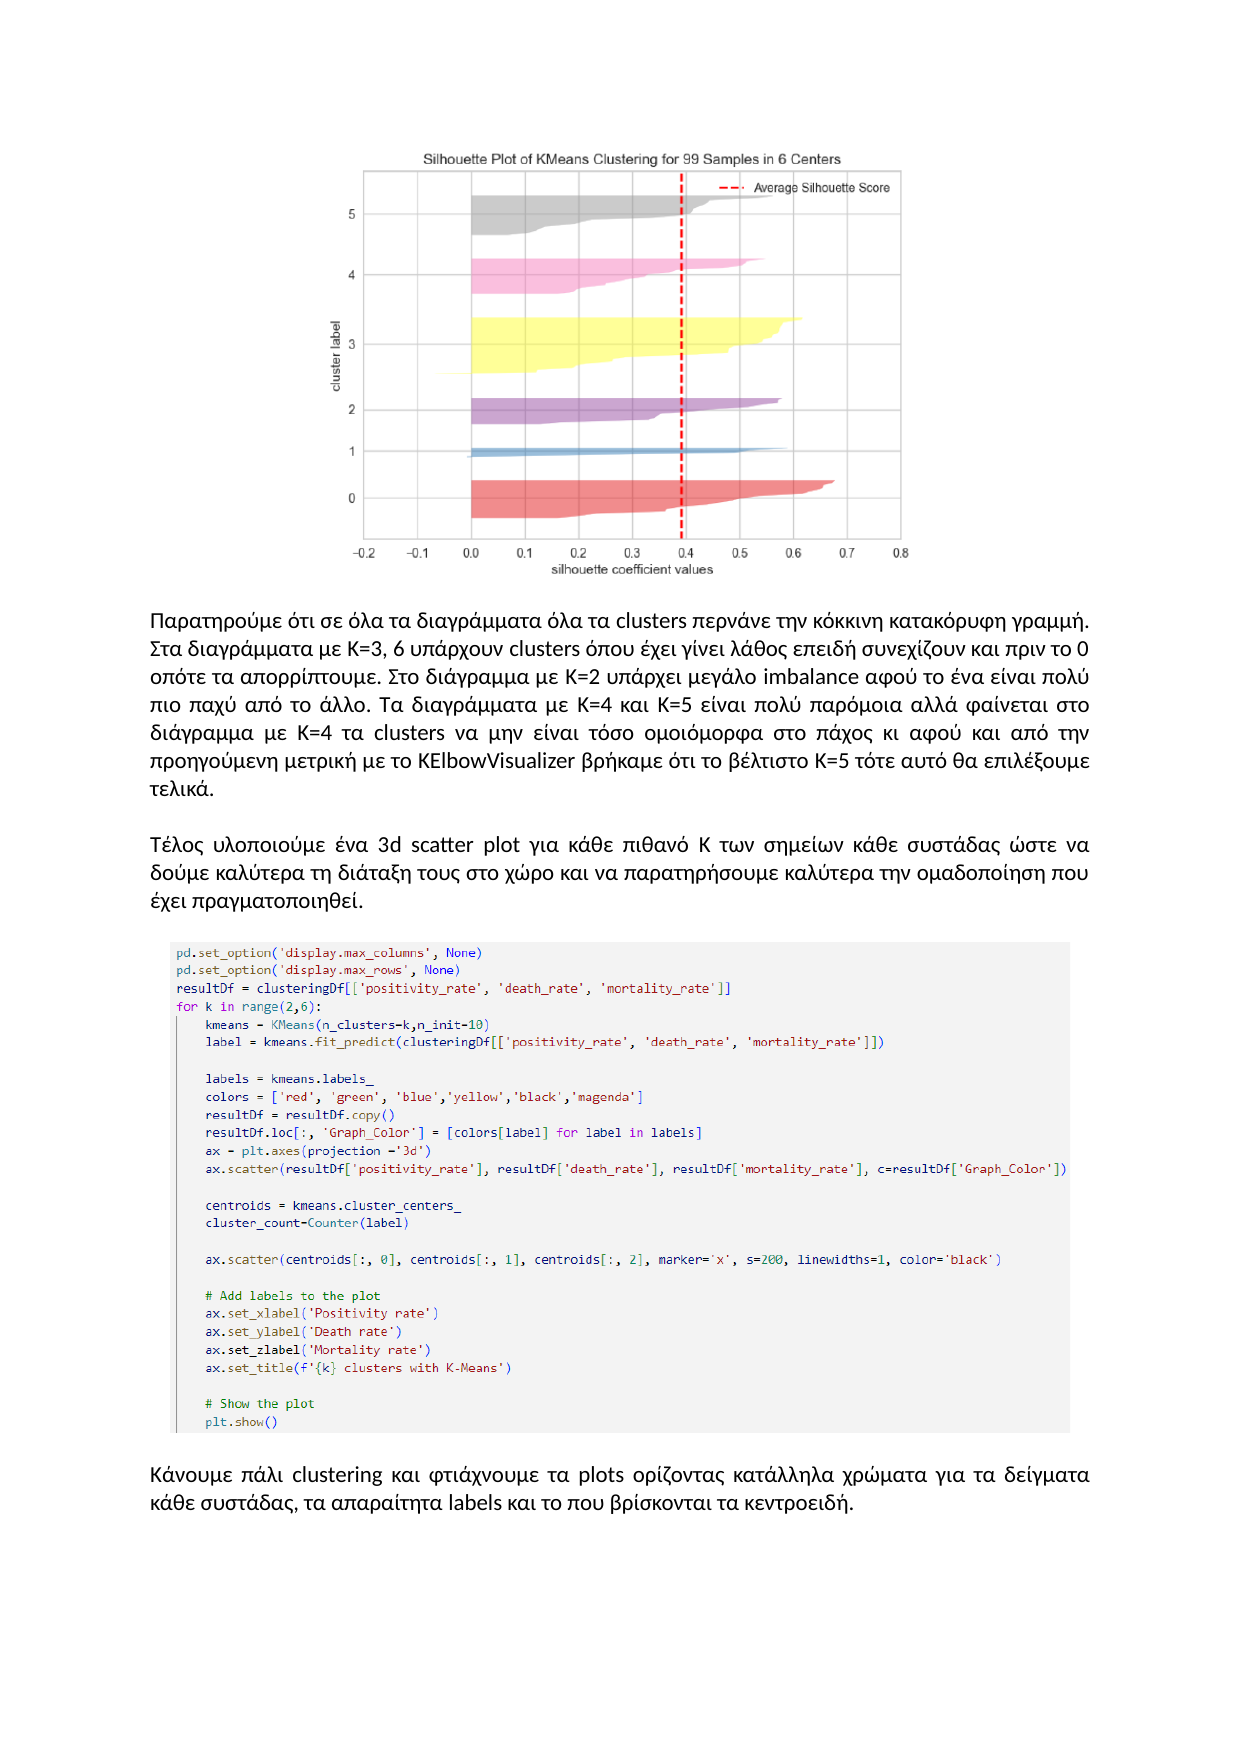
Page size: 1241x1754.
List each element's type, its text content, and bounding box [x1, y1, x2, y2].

text Τέλος υλοποιούμε ένα 3d scatter plot για κάθε πιθανό K των σημείων κάθε συστάδας ώστε να δούμε καλύτερα τη διάταξη τους στο χώρο και να παρατηρήσουμε καλύτερα την ομαδοποίηση που έχει πραγματοποιηθεί. [150, 830, 1090, 914]
text Παρατηρούμε ότι σε όλα τα διαγράμματα όλα τα clusters περνάνε την κόκκινη κατακόρυφη γραμμή. Στα διαγράμματα με K=3, 6 υπάρχουν clusters όπου έχει γίνει λάθος επειδή συνεχίζουν και πριν το 0 οπότε τα απορρίπτουμε. Στο διάγραμμα με K=2 υπάρχει μεγάλο imbalance αφού το ένα είναι πολύ πιο παχύ από το άλλο. Τα διαγράμματα με K=4 και K=5 είναι πολύ παρόμοια αλλά φαίνεται στο διάγραμμα με K=4 τα clusters να μην είναι τόσο ομοιόμορφα στο πάχος κι αφού και από την προηγούμενη μετρική με το KElbowVisualizer βρήκαμε ότι το βέλτιστο K=5 τότε αυτό θα επιλέξουμε τελικά. [150, 606, 1090, 802]
picture [329, 150, 911, 578]
picture [170, 942, 1071, 1433]
text Κάνουμε πάλι clustering και φτιάχνουμε τα plots ορίζοντας κατάλληλα χρώματα για τα δείγματα κάθε συστάδας, τα απαραίτητα labels και το που βρίσκονται τα κεντροειδή. [150, 1461, 1090, 1517]
